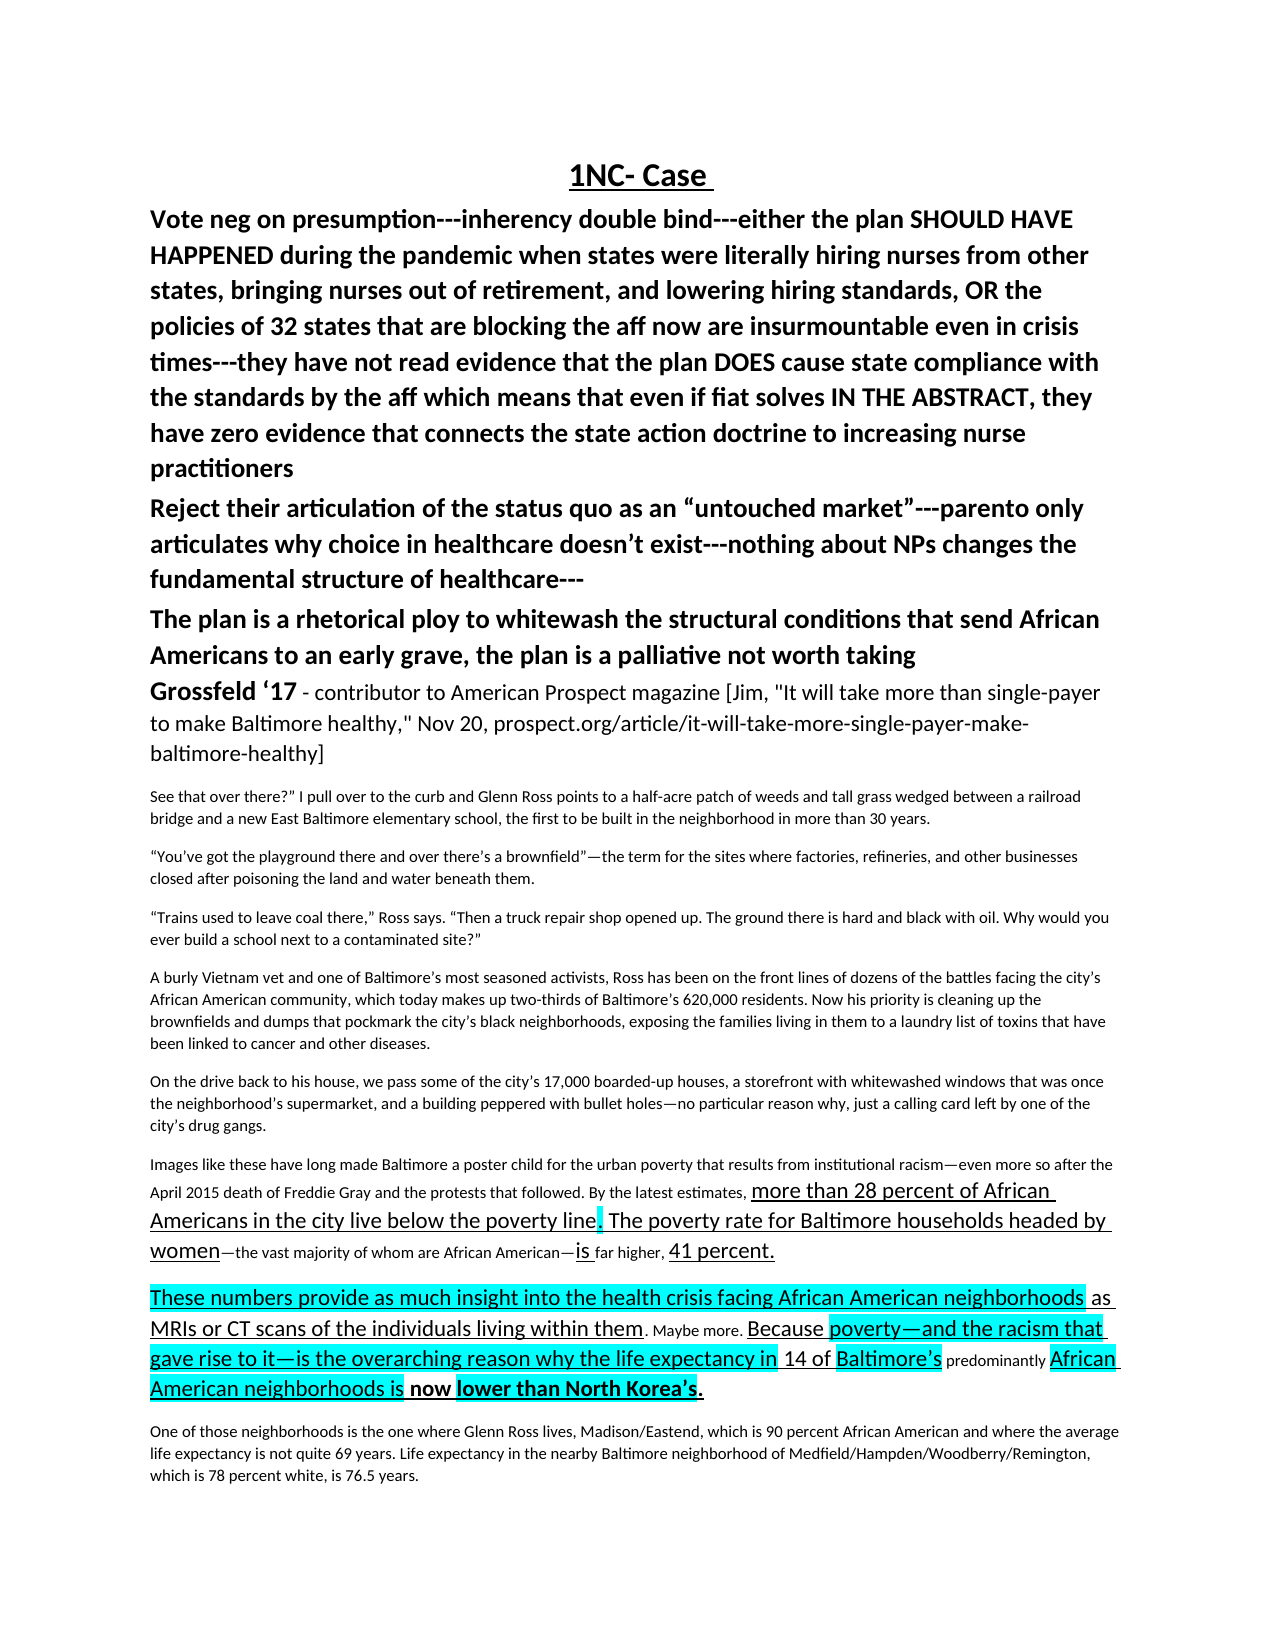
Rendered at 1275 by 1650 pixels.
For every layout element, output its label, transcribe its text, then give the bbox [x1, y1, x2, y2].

text See that over there?” I pull over to the curb and Glenn Ross points to a half-acre patch of weeds and tall grass wedged between a railroad bridge and a new East Baltimore elementary school, the first to be built in the neighborhood in more than 30 years. [150, 786, 1125, 828]
text “Trains used to leave coal there,” Ross says. “Then a truck repair shop opened up. The ground there is hard and black with oil. Why would you ever build a school next to a contaminated site?” [150, 907, 1125, 949]
text These numbers provide as much insight into the health crisis facing African American neighborhoods as MRIs or CT scans of the individuals living within them. Maybe more. Because poverty—and the racism that gave rise to it—is the overarching reason why the life expectancy in 14 of Baltimore’s predominantly African American neighborhoods is now lower than North Korea’s. [150, 1283, 1125, 1402]
text Grossfeld ‘17 - contributor to American Prospect magazine [Jim, "It will take more than single-payer to make Baltimore healthy," Nov 20, prospect.org/article/it-will-take-more-single-payer-make-baltimore-healthy] [150, 674, 1125, 767]
subtitle The plan is a rhetorical ploy to whitewash the structural conditions that send African Americans to an early grave, the plan is a palliative not worth taking [150, 602, 1125, 671]
text A burly Vietnam vet and one of Baltimore’s most seasoned activists, Ross has been on the front lines of dozens of the battles facing the city’s African American community, which today makes up two-thirds of Baltimore’s 620,000 residents. Now his priority is cleaning up the brownfields and dumps that pockmark the city’s black neighborhoods, exposing the families living in them to a laundry list of toxins that have been linked to cancer and other diseases. [150, 967, 1125, 1053]
subtitle 1NC- Case [150, 154, 1125, 195]
subtitle Vote neg on presumption---inherency double bind---either the plan SHOULD HAVE HAPPENED during the pandemic when states were literally hiring nurses from other states, bringing nurses out of retirement, and lowering hiring standards, OR the policies of 32 states that are blocking the aff now are insurmountable even in crisis times---they have not read evidence that the plan DOES cause state compliance with the standards by the aff which means that even if fiat solves IN THE ABSTRACT, they have zero evidence that connects the state action doctrine to increasing nurse practitioners [150, 202, 1125, 485]
subtitle Reject their articulation of the status quo as an “untouched market”---parento only articulates why choice in healthcare doesn’t exist---nothing about NPs changes the fundamental structure of healthcare--- [150, 491, 1125, 596]
text On the drive back to his house, we pass some of the city’s 17,000 boarded-up houses, a storefront with whitewashed windows that was once the neighborhood’s supermarket, and a building peppered with bullet holes—no particular reason why, just a calling card left by one of the city’s drug gangs. [150, 1071, 1125, 1136]
text “You’ve got the playground there and over there’s a brownfield”—the term for the sites where factories, refineries, and other businesses closed after poisoning the land and water beneath them. [150, 846, 1125, 889]
text Images like these have long made Baltimore a poster child for the urban poverty that results from institutional racism—even more so after the April 2015 death of Freddie Gray and the protests that followed. By the latest estimates, more than 28 percent of African Americans in the city live below the poverty line. The poverty rate for Baltimore households headed by women—the vast majority of whom are African American—is far higher, 41 percent. [150, 1154, 1125, 1265]
text One of those neighborhoods is the one where Glenn Ross lives, Madison/Eastend, which is 90 percent African American and where the average life expectancy is not quite 69 years. Life expectancy in the nearby Baltimore neighborhood of Medfield/Hampden/Woodberry/Remington, which is 78 percent white, is 76.5 years. [150, 1421, 1125, 1485]
